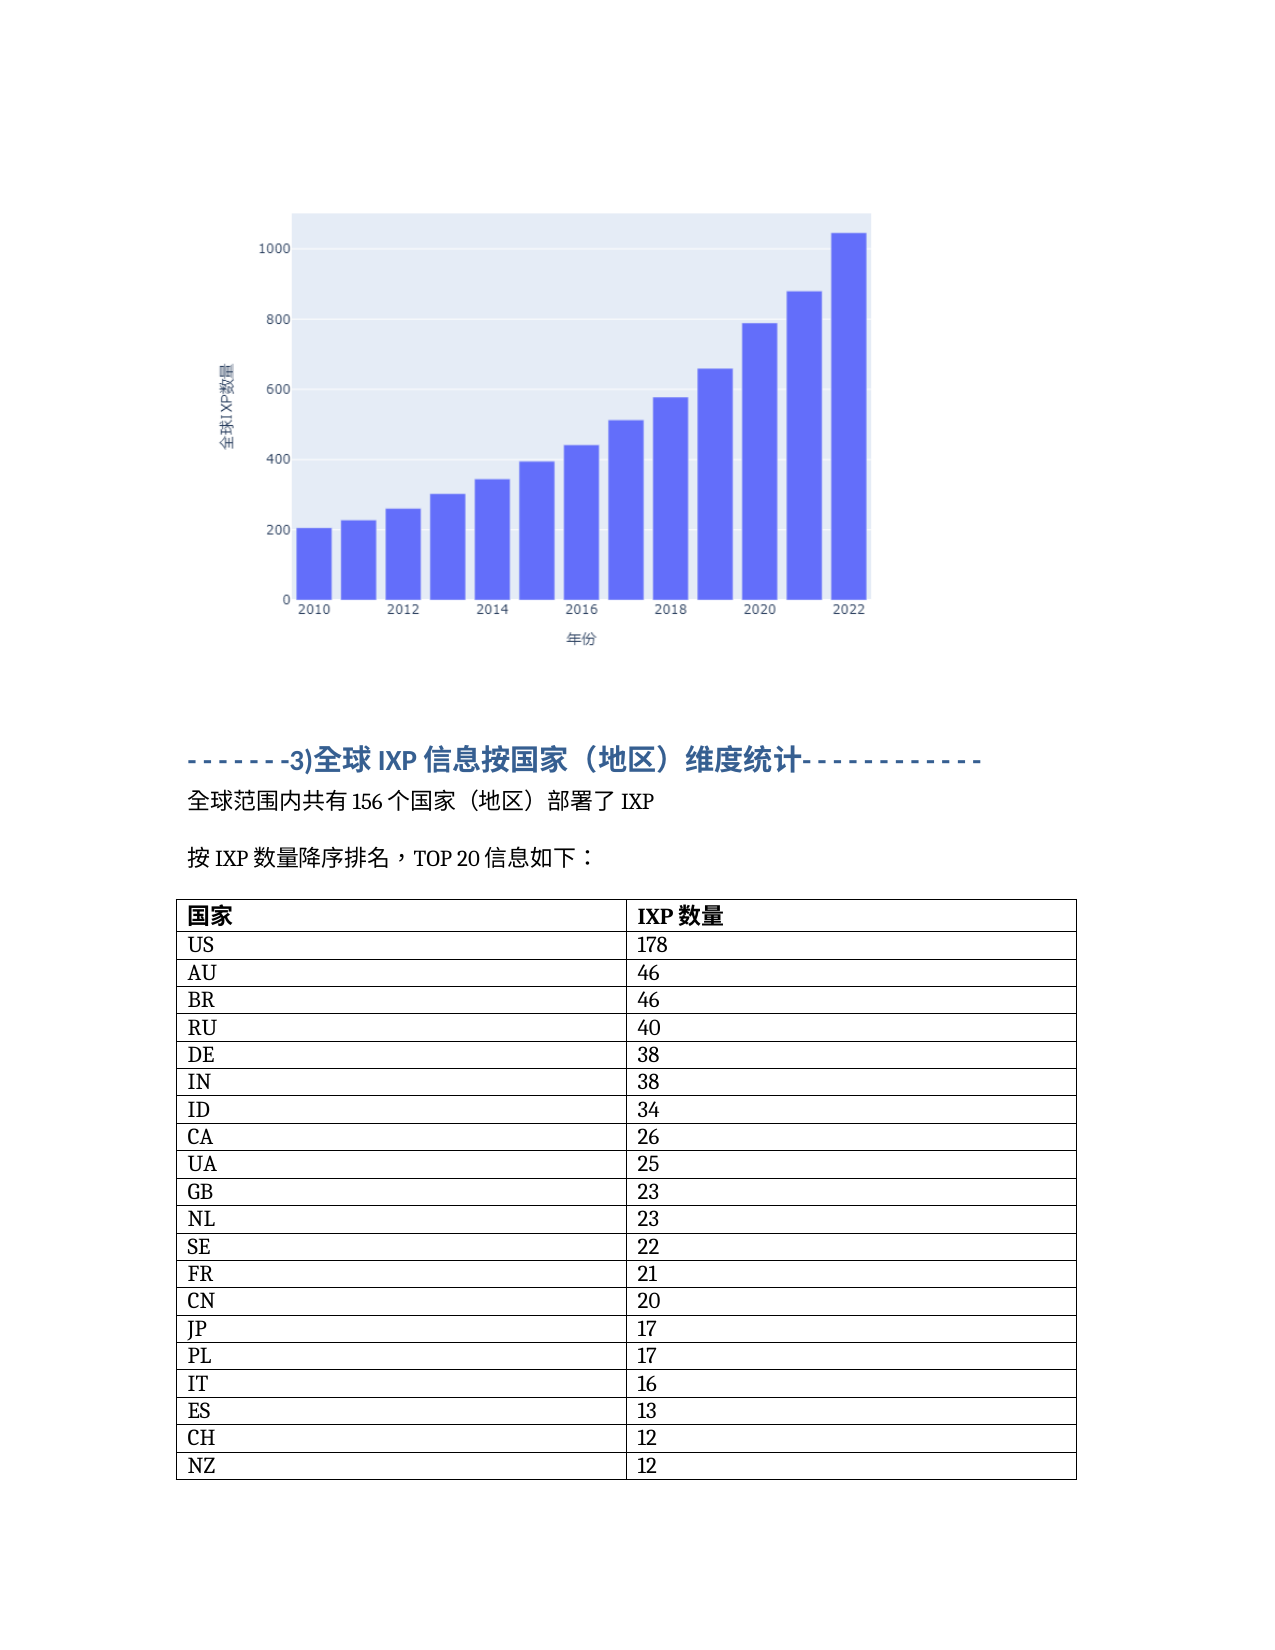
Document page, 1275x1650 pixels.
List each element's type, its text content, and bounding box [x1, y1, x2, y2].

table_cell 46 [627, 987, 1076, 1013]
table_cell DE [177, 1042, 626, 1068]
table_header 国家 [177, 900, 626, 931]
table_cell 38 [627, 1069, 1076, 1095]
table_cell SE [177, 1234, 626, 1260]
table_cell CH [177, 1425, 626, 1452]
table_cell NZ [177, 1453, 626, 1479]
table_cell GB [177, 1179, 626, 1205]
table_cell BR [177, 987, 626, 1013]
table_cell US [177, 932, 626, 958]
table_cell UA [177, 1151, 626, 1178]
table_cell 12 [627, 1453, 1076, 1479]
text 全球范围内共有156个国家（地区）部署了IXP [187, 785, 1087, 816]
table_cell 178 [627, 932, 1076, 958]
table_cell 40 [627, 1014, 1076, 1041]
table_cell IT [177, 1370, 626, 1397]
table_cell NL [177, 1206, 626, 1232]
table_cell JP [177, 1316, 626, 1342]
table_cell 21 [627, 1261, 1076, 1287]
table_cell 38 [627, 1042, 1076, 1068]
table_cell 25 [627, 1151, 1076, 1178]
table_cell 23 [627, 1206, 1076, 1232]
table_cell CA [177, 1124, 626, 1150]
table_cell 26 [627, 1124, 1076, 1150]
subtitle - - - - - - -3)全球IXP信息按国家（地区）维度统计- - - - - - - - - - - - [187, 739, 1087, 779]
table_cell 17 [627, 1316, 1076, 1342]
table_cell 20 [627, 1288, 1076, 1314]
picture [206, 150, 957, 686]
text 按IXP数量降序排名，TOP 20信息如下： [187, 842, 1087, 873]
table_cell 13 [627, 1398, 1076, 1424]
table_cell RU [177, 1014, 626, 1041]
table_cell 23 [627, 1179, 1076, 1205]
table_cell AU [177, 960, 626, 986]
table_header IXP数量 [627, 900, 1076, 931]
table_cell PL [177, 1343, 626, 1369]
table_cell 34 [627, 1096, 1076, 1123]
table_cell 12 [627, 1425, 1076, 1452]
table_cell 22 [627, 1234, 1076, 1260]
table_cell 17 [627, 1343, 1076, 1369]
table_cell 46 [627, 960, 1076, 986]
table_cell CN [177, 1288, 626, 1314]
table_cell ID [177, 1096, 626, 1123]
table_cell FR [177, 1261, 626, 1287]
table_cell 16 [627, 1370, 1076, 1397]
table_cell IN [177, 1069, 626, 1095]
table_cell ES [177, 1398, 626, 1424]
